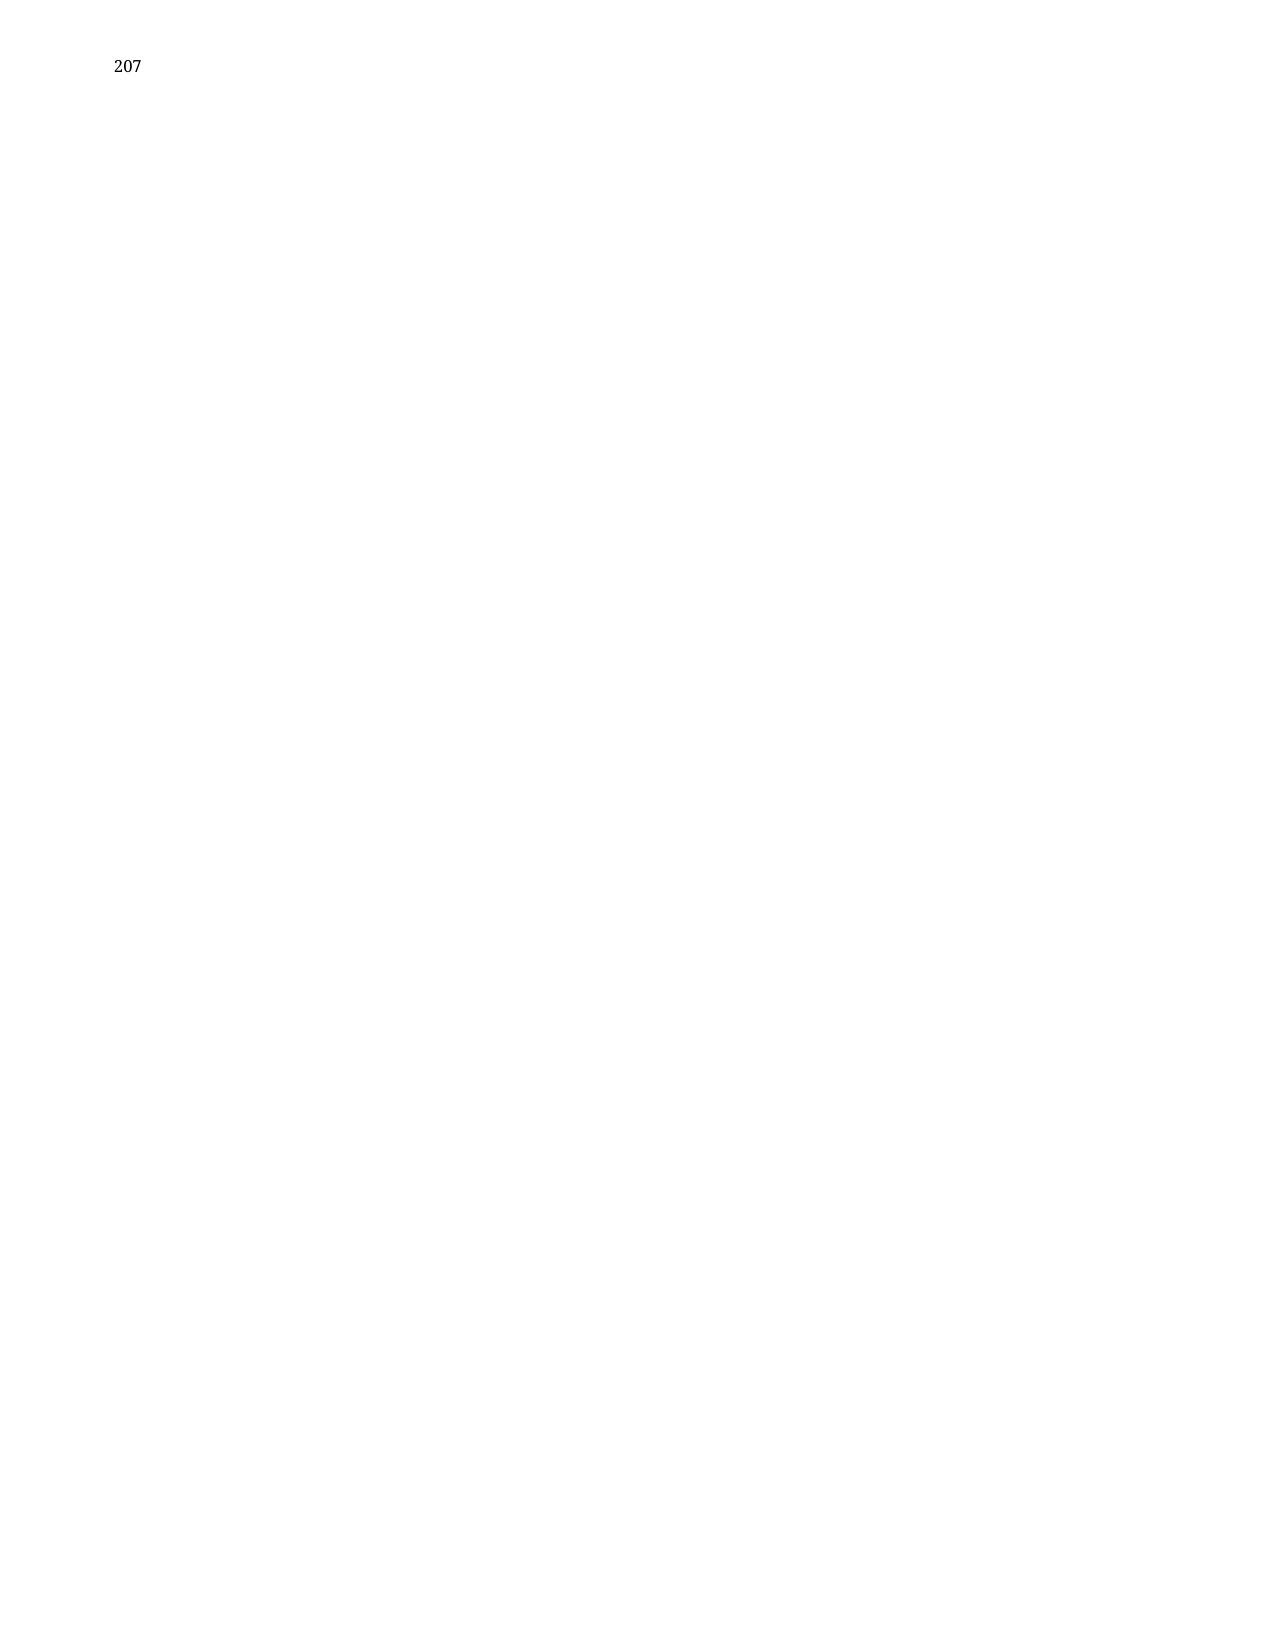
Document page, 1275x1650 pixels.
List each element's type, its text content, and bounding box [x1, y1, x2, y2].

text 207 [114, 55, 1174, 77]
